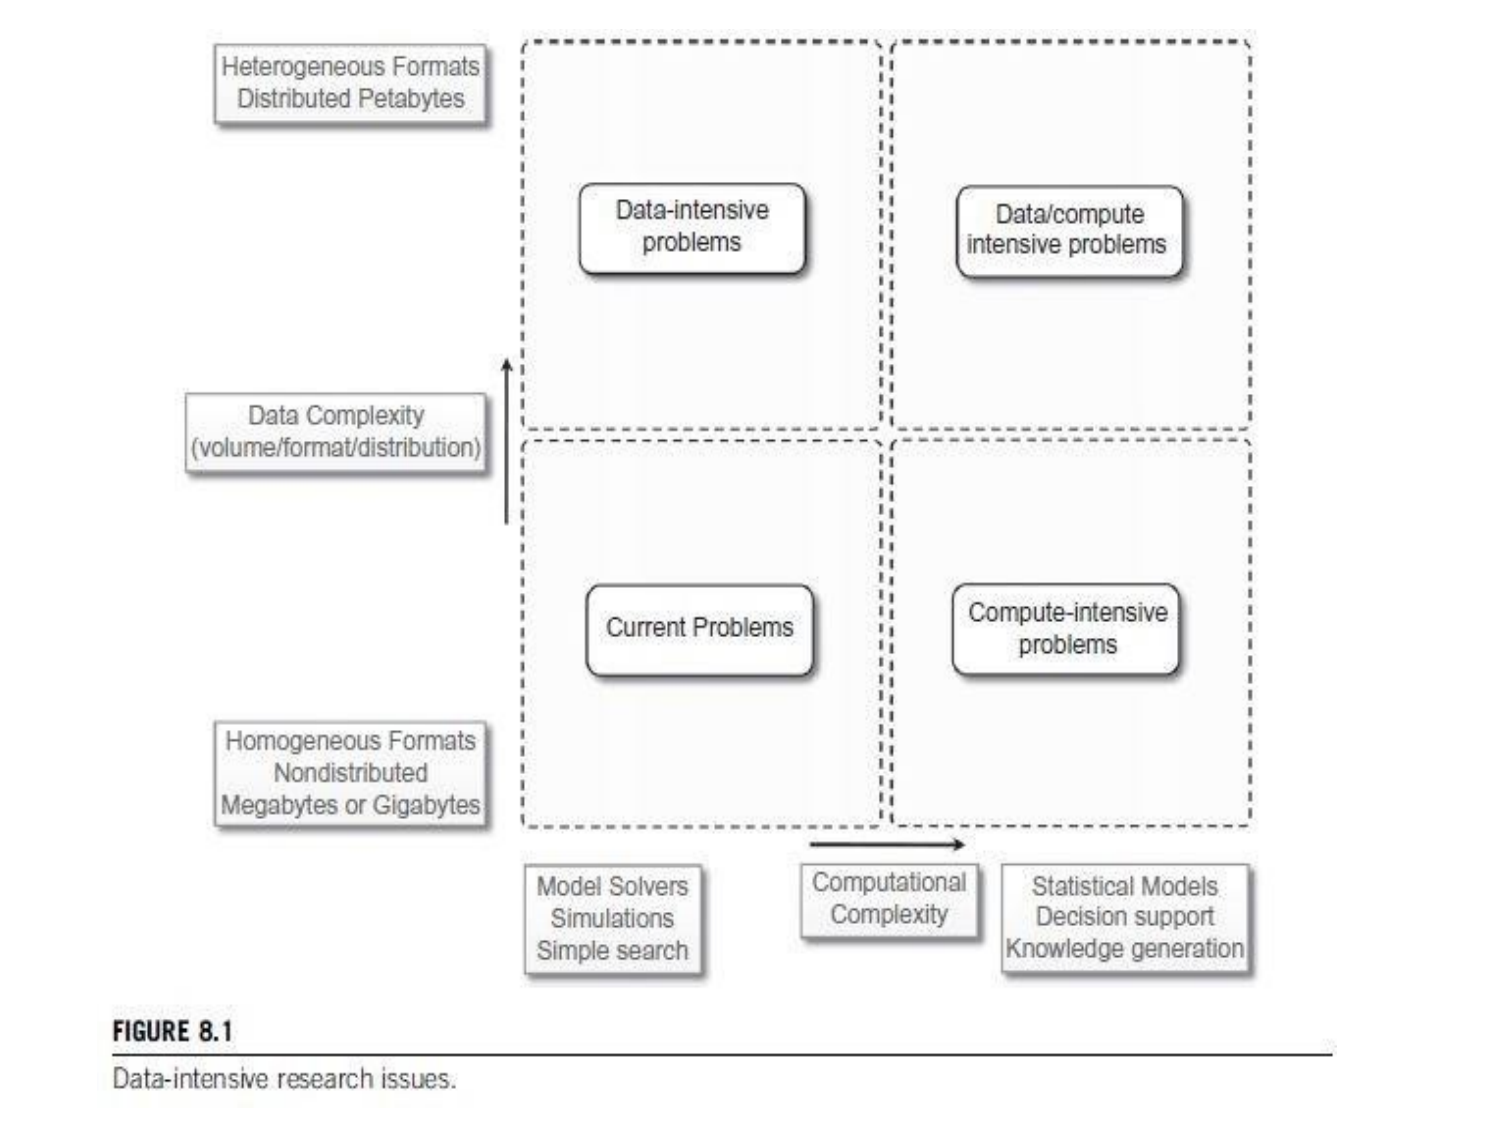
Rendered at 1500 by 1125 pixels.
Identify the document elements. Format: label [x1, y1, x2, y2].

picture [97, 29, 1337, 1108]
